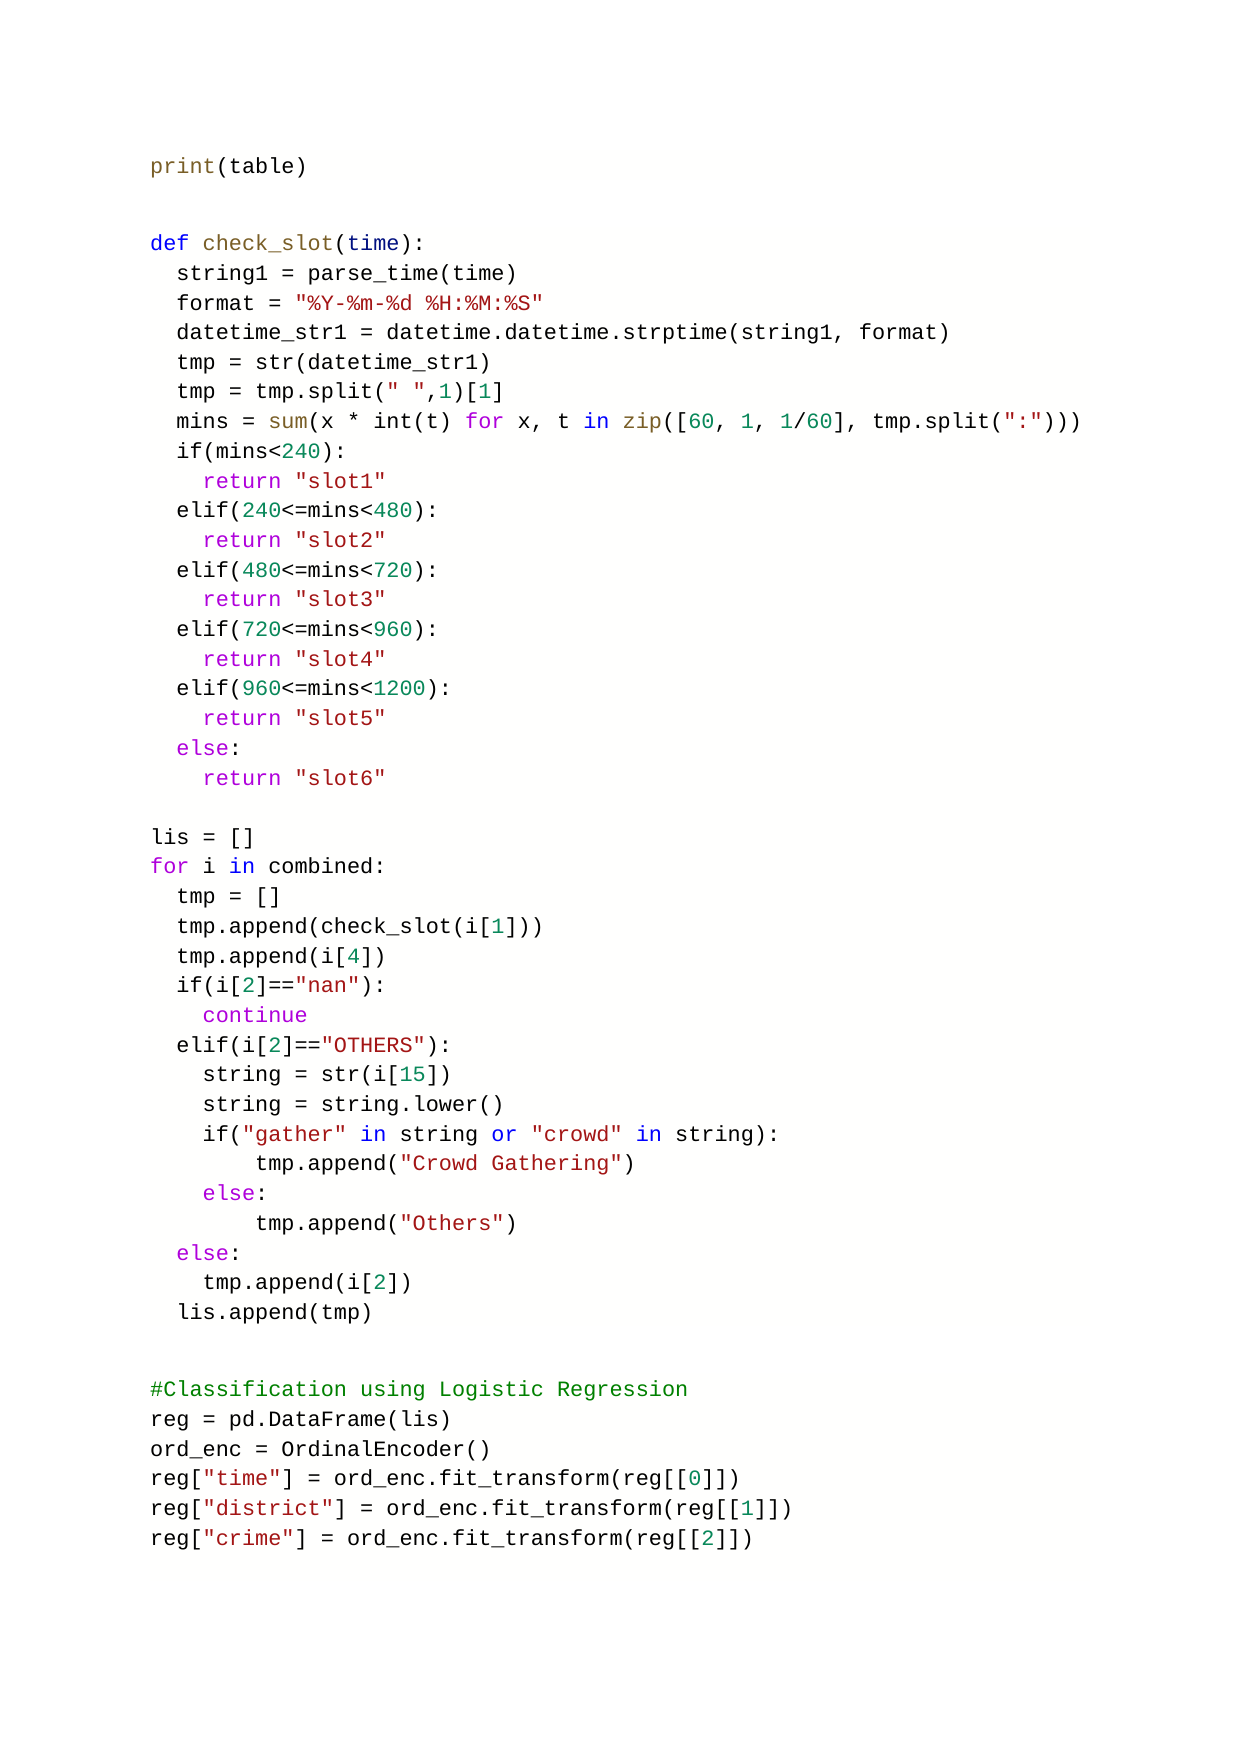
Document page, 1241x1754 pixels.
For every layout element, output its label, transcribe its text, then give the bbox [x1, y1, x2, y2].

text elif(240<=mins<480): [150, 494, 1090, 524]
text reg["time"] = ord_enc.fit_transform(reg[[0]]) [150, 1463, 1090, 1492]
text tmp.append("Others") [150, 1207, 1090, 1237]
text return "slot6" [150, 762, 1090, 791]
text lis = [] [150, 821, 1090, 851]
text datetime_str1 = datetime.datetime.strptime(string1, format) [150, 316, 1090, 346]
text if(i[2]=="nan"): [150, 969, 1090, 999]
text tmp.append(i[2]) [150, 1266, 1090, 1296]
text tmp.append(check_slot(i[1])) [150, 910, 1090, 940]
text return "slot3" [150, 584, 1090, 613]
text if("gather" in string or "crowd" in string): [150, 1118, 1090, 1148]
text string = string.lower() [150, 1088, 1090, 1118]
text reg["district"] = ord_enc.fit_transform(reg[[1]]) [150, 1492, 1090, 1522]
text tmp.append("Crowd Gathering") [150, 1148, 1090, 1177]
text reg = pd.DataFrame(lis) [150, 1403, 1090, 1433]
text string1 = parse_time(time) [150, 257, 1090, 287]
text tmp.append(i[4]) [150, 940, 1090, 969]
text mins = sum(x * int(t) for x, t in zip([60, 1, 1/60], tmp.split(":"))) [150, 406, 1090, 435]
text #Classification using Logistic Regression [150, 1373, 1090, 1403]
text print(table) [150, 150, 1090, 180]
text return "slot4" [150, 643, 1090, 673]
text elif(720<=mins<960): [150, 613, 1090, 643]
text else: [150, 1177, 1090, 1207]
text elif(i[2]=="OTHERS"): [150, 1029, 1090, 1059]
text else: [150, 732, 1090, 762]
text def check_slot(time): [150, 227, 1090, 257]
text elif(480<=mins<720): [150, 554, 1090, 584]
text else: [150, 1237, 1090, 1266]
text tmp = tmp.split(" ",1)[1] [150, 376, 1090, 406]
text tmp = str(datetime_str1) [150, 346, 1090, 376]
text for i in combined: [150, 851, 1090, 881]
text elif(960<=mins<1200): [150, 673, 1090, 702]
text reg["crime"] = ord_enc.fit_transform(reg[[2]]) [150, 1522, 1090, 1552]
text format = "%Y-%m-%d %H:%M:%S" [150, 287, 1090, 316]
text if(mins<240): [150, 435, 1090, 465]
text continue [150, 999, 1090, 1029]
text return "slot1" [150, 465, 1090, 494]
text tmp = [] [150, 881, 1090, 910]
text string = str(i[15]) [150, 1059, 1090, 1088]
text return "slot5" [150, 702, 1090, 732]
text return "slot2" [150, 524, 1090, 554]
text ord_enc = OrdinalEncoder() [150, 1433, 1090, 1463]
text lis.append(tmp) [150, 1296, 1090, 1326]
